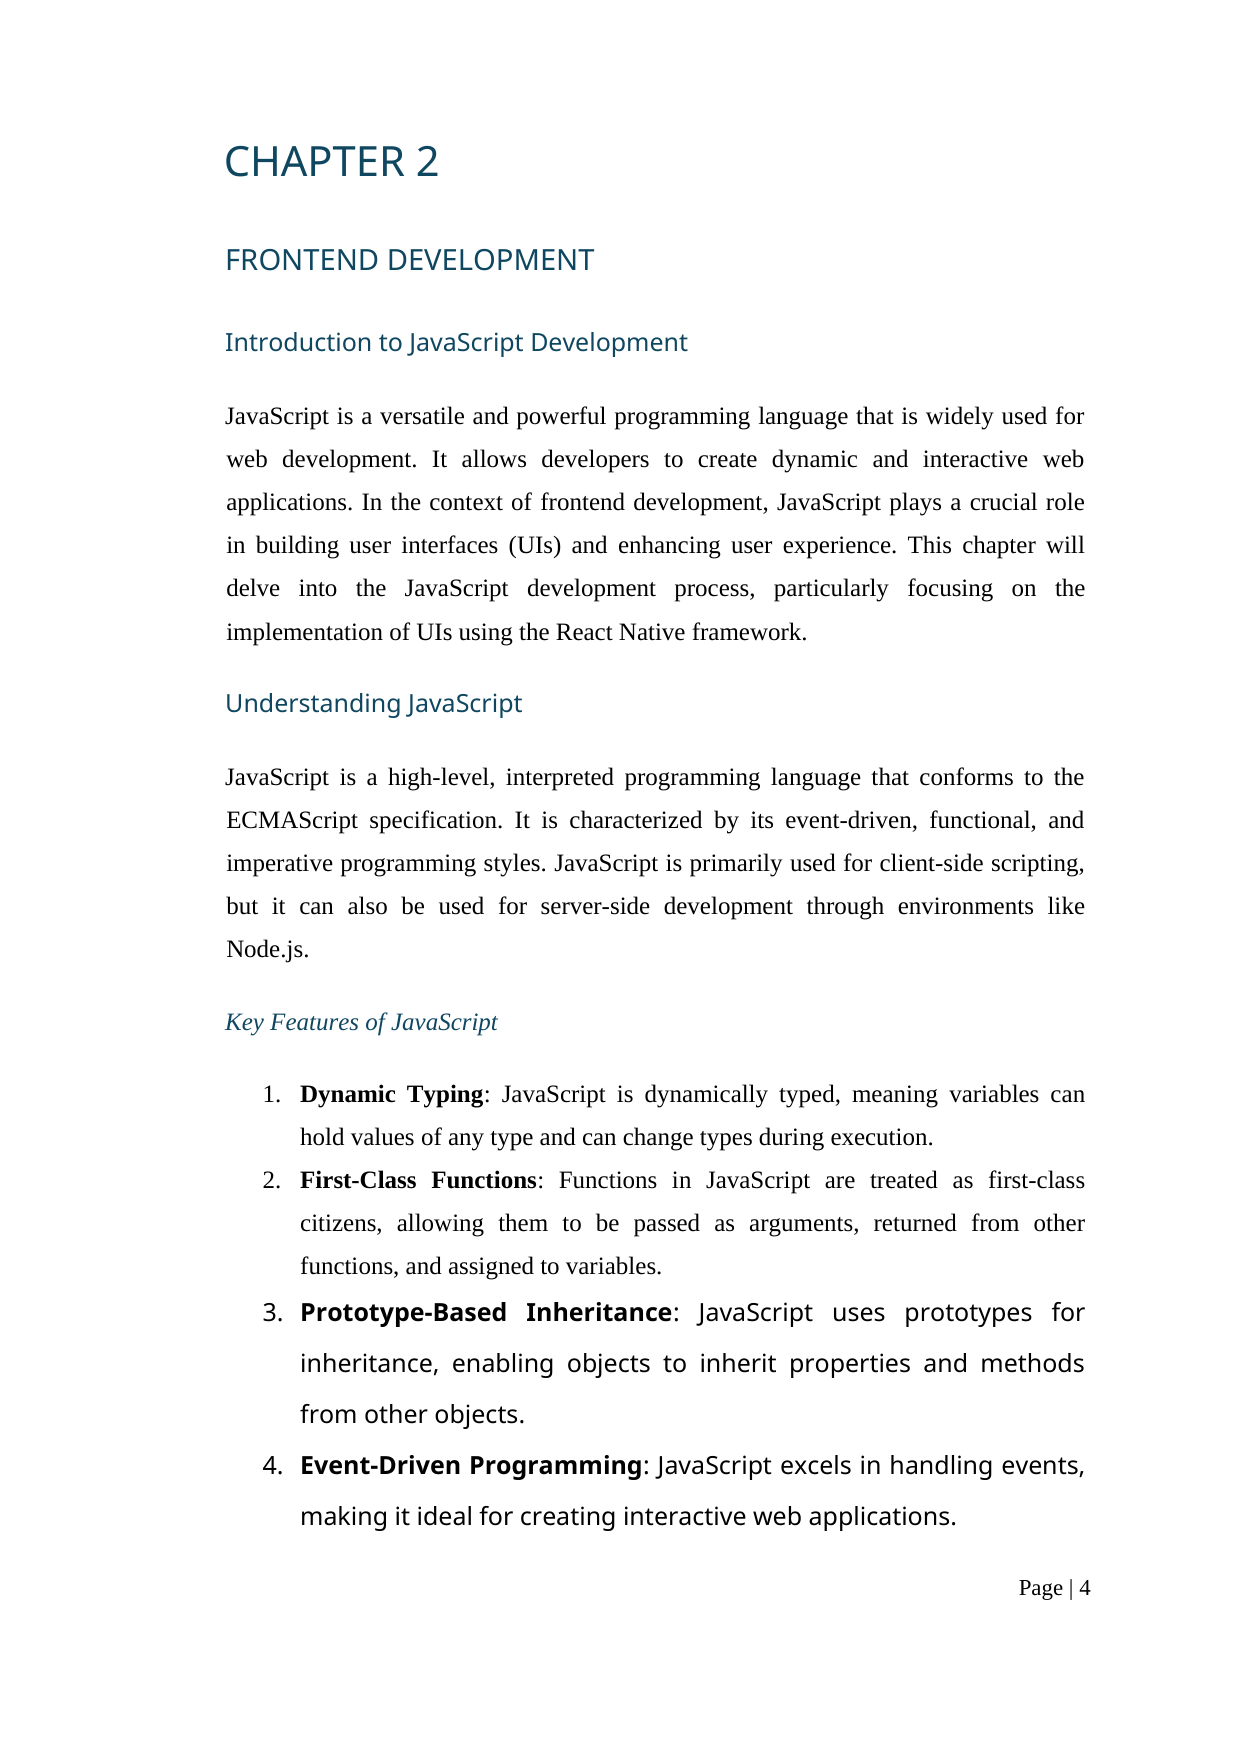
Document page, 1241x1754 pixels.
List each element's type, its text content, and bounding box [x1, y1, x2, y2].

list Prototype-Based Inheritance: JavaScript uses prototypes for inheritance, enabling objects to inherit properties and methods from other objects. [262, 1294, 1086, 1431]
list Event-Driven Programming: JavaScript excels in handling events, making it ideal for creating interactive web applications. [262, 1448, 1086, 1533]
list Dynamic Typing: JavaScript is dynamically typed, meaning variables can hold values of any type and can change types during execution. [262, 1079, 1086, 1151]
subtitle Introduction to JavaScript Development [225, 324, 1086, 358]
text JavaScript is a versatile and powerful programming language that is widely used for web development. It allows developers to create dynamic and interactive web applications. In the context of frontend development, JavaScript plays a crucial role in building user interfaces (UIs) and enhancing user experience. This chapter will delve into the JavaScript development process, particularly focusing on the implementation of UIs using the React Native framework. [225, 401, 1086, 645]
subtitle CHAPTER 2 [223, 132, 1086, 189]
list First-Class Functions: Functions in JavaScript are treated as first-class citizens, allowing them to be passed as arguments, returned from other functions, and assigned to variables. [262, 1165, 1086, 1280]
subtitle FRONTEND DEVELOPMENT [225, 239, 1086, 279]
subtitle Key Features of JavaScript [225, 1007, 1086, 1035]
subtitle Understanding JavaScript [225, 685, 1086, 719]
text JavaScript is a high-level, interpreted programming language that conforms to the ECMAScript specification. It is characterized by its event-driven, functional, and imperative programming styles. JavaScript is primarily used for client-side scripting, but it can also be used for server-side development through environments like Node.js. [225, 762, 1086, 963]
